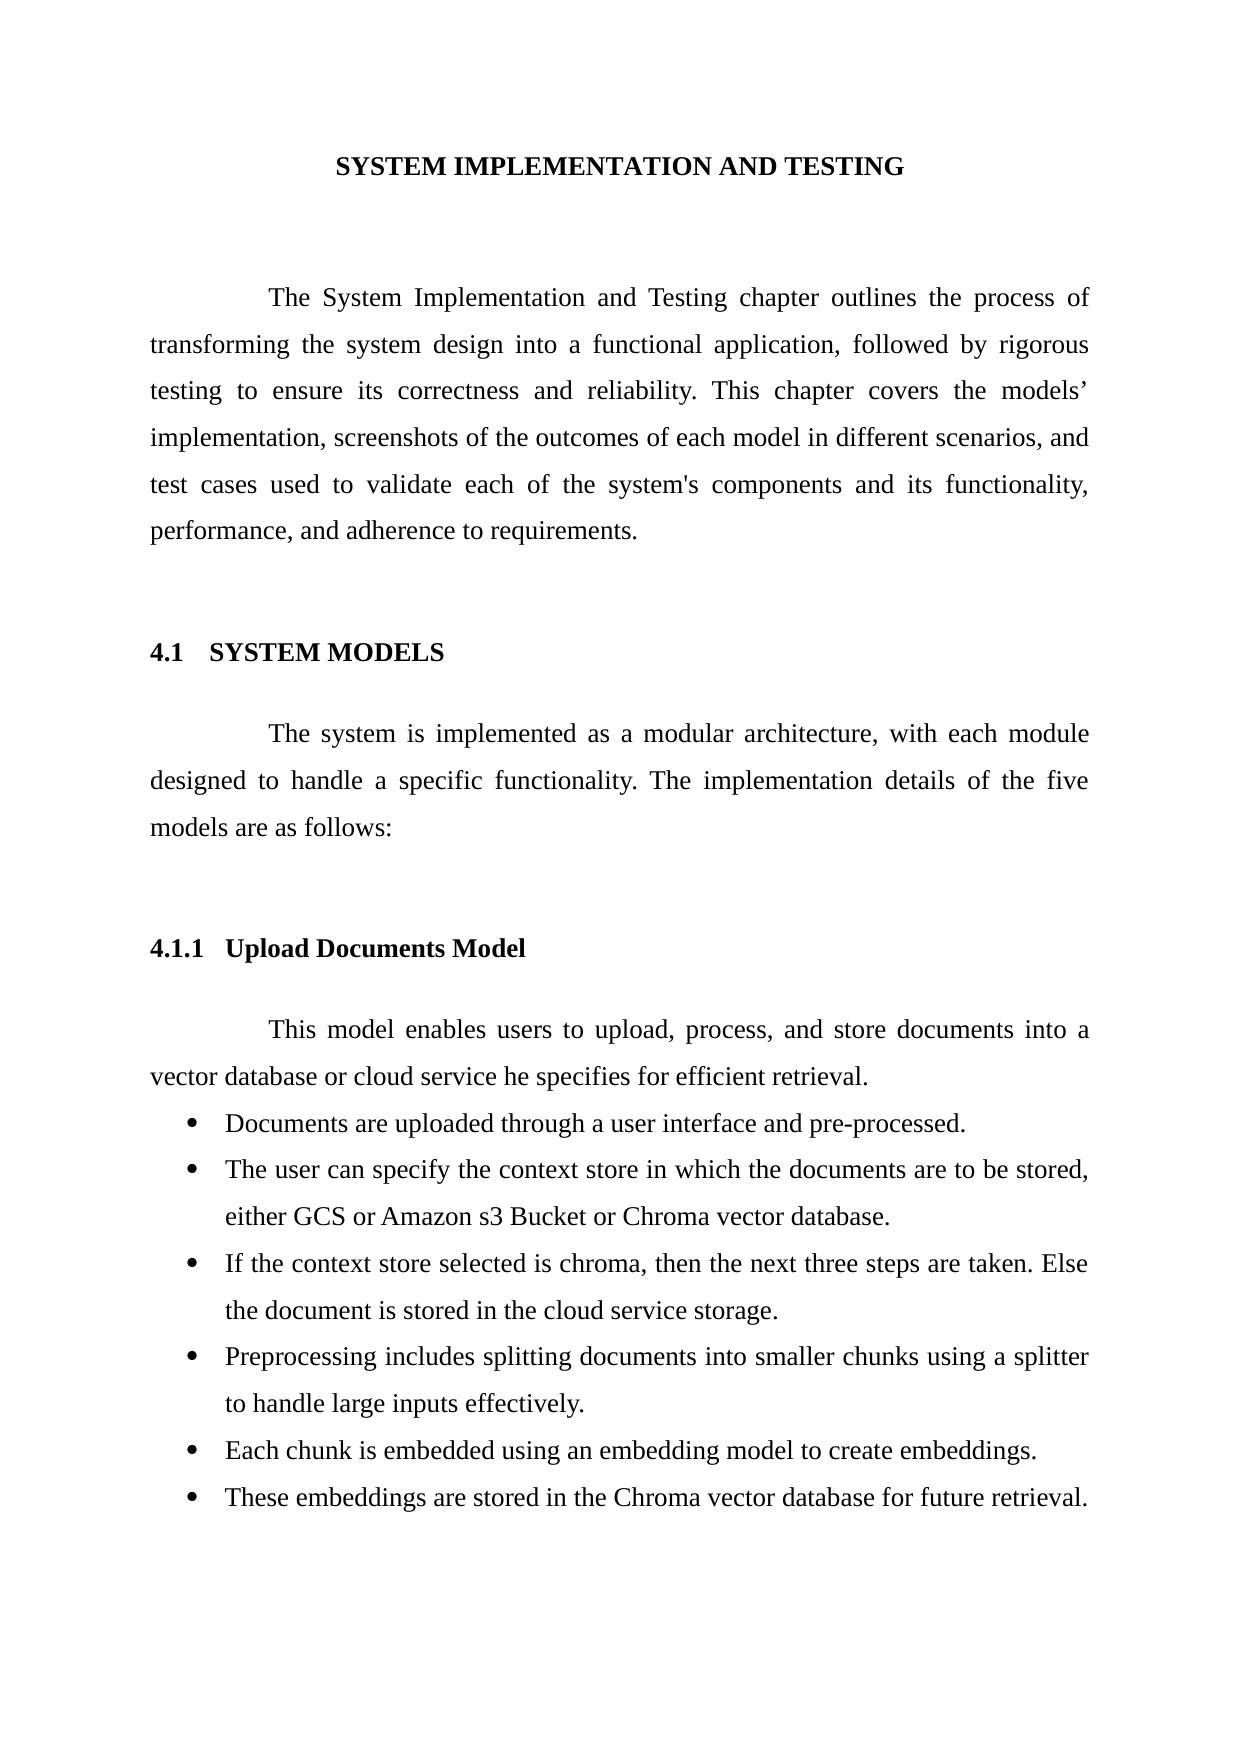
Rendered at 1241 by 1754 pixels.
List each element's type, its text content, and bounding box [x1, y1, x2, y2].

list If the context store selected is chroma, then the next three steps are taken. Else the document is stored in the cloud service storage. [187, 1247, 1090, 1325]
text This model enables users to upload, process, and store documents into a vector database or cloud service he specifies for efficient retrieval. [150, 1013, 1090, 1091]
list SYSTEM MODELS [150, 636, 1090, 667]
text The System Implementation and Testing chapter outlines the process of transforming the system design into a functional application, followed by rigorous testing to ensure its correctness and reliability. This chapter covers the models’ implementation, screenshots of the outcomes of each model in different scenarios, and test cases used to validate each of the system's components and its functionality, performance, and adherence to requirements. [150, 281, 1090, 546]
list Upload Documents Model [150, 932, 1090, 963]
list Preprocessing includes splitting documents into smaller chunks using a splitter to handle large inputs effectively. [187, 1341, 1090, 1418]
list Documents are uploaded through a user interface and pre-processed. [187, 1107, 1090, 1138]
list Each chunk is embedded using an embedding model to create embeddings. [187, 1434, 1090, 1465]
list The user can specify the context store in which the documents are to be stored, either GCS or Amazon s3 Bucket or Chroma vector database. [187, 1154, 1090, 1232]
text SYSTEM IMPLEMENTATION AND TESTING [150, 150, 1090, 181]
text The system is implemented as a modular architecture, with each module designed to handle a specific functionality. The implementation details of the five models are as follows: [150, 717, 1090, 842]
list These embeddings are stored in the Chroma vector database for future retrieval. [187, 1481, 1090, 1512]
